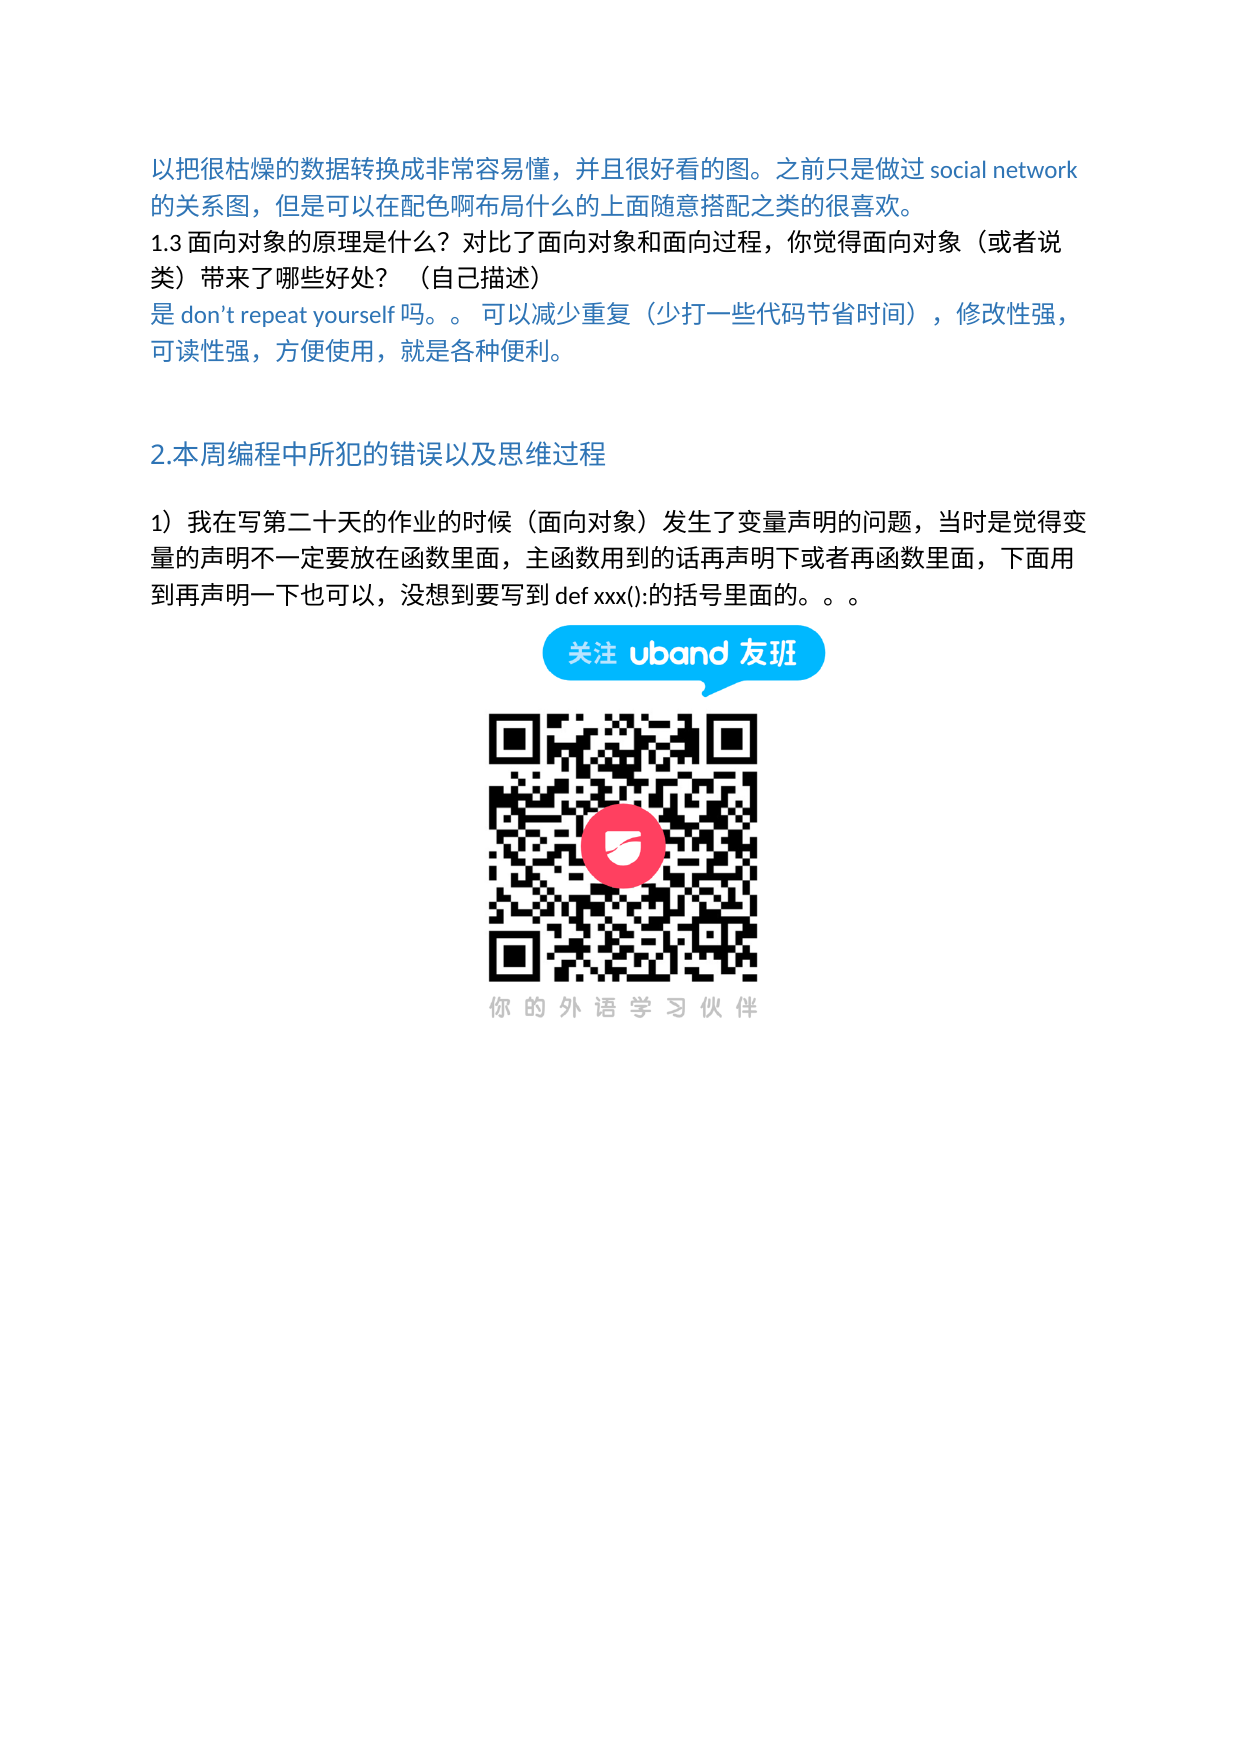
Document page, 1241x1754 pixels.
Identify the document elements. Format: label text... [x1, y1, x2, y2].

text 1）我在写第二十天的作业的时候（面向对象）发生了变量声明的问题，当时是觉得变量的声明不一定要放在函数里面，主函数用到的话再声明下或者再函数里面，下面用到再声明一下也可以，没想到要写到def xxx():的括号里面的。。。 [150, 503, 1090, 611]
text 是 don’t repeat yourself 吗。。 可以减少重复（少打一些代码节省时间），修改性强，可读性强，方便使用，就是各种便利。 [150, 295, 1090, 367]
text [150, 150, 1090, 222]
text 1.3 面向对象的原理是什么？对比了面向对象和面向过程，你觉得面向对象（或者说类）带来了哪些好处？ （自己描述） [150, 222, 1090, 295]
picture [370, 611, 870, 1031]
subtitle 2.本周编程中所犯的错误以及思维过程 [150, 433, 1090, 472]
